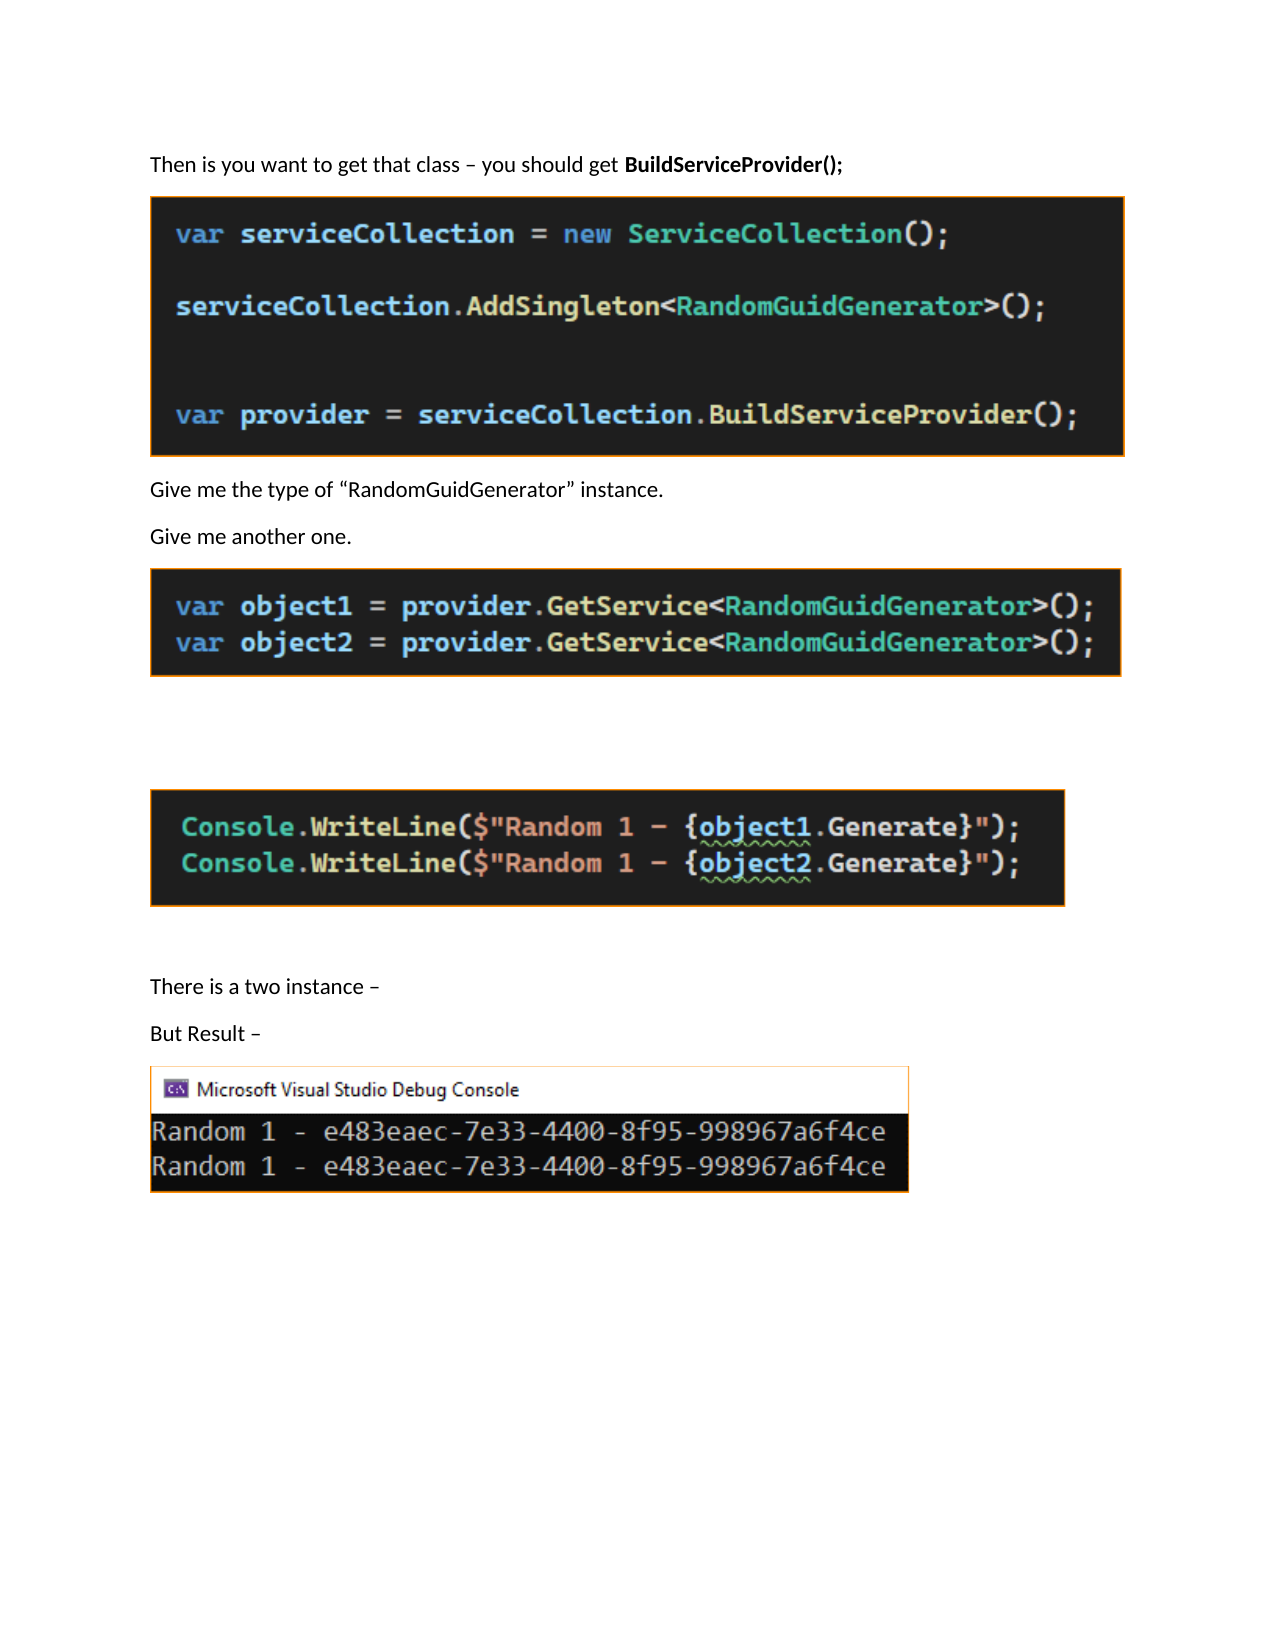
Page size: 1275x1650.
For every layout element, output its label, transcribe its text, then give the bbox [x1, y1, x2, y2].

picture [150, 1066, 910, 1193]
text Give me the type of “RandomGuidGenerator” instance. [150, 475, 1125, 503]
picture [150, 196, 1125, 457]
picture [150, 789, 1066, 907]
text But Result – [150, 1019, 1125, 1047]
text Give me another one. [150, 522, 1125, 550]
text There is a two instance – [150, 972, 1125, 1000]
text Then is you want to get that class – you should get BuildServiceProvider(); [150, 150, 1125, 178]
picture [150, 568, 1122, 677]
